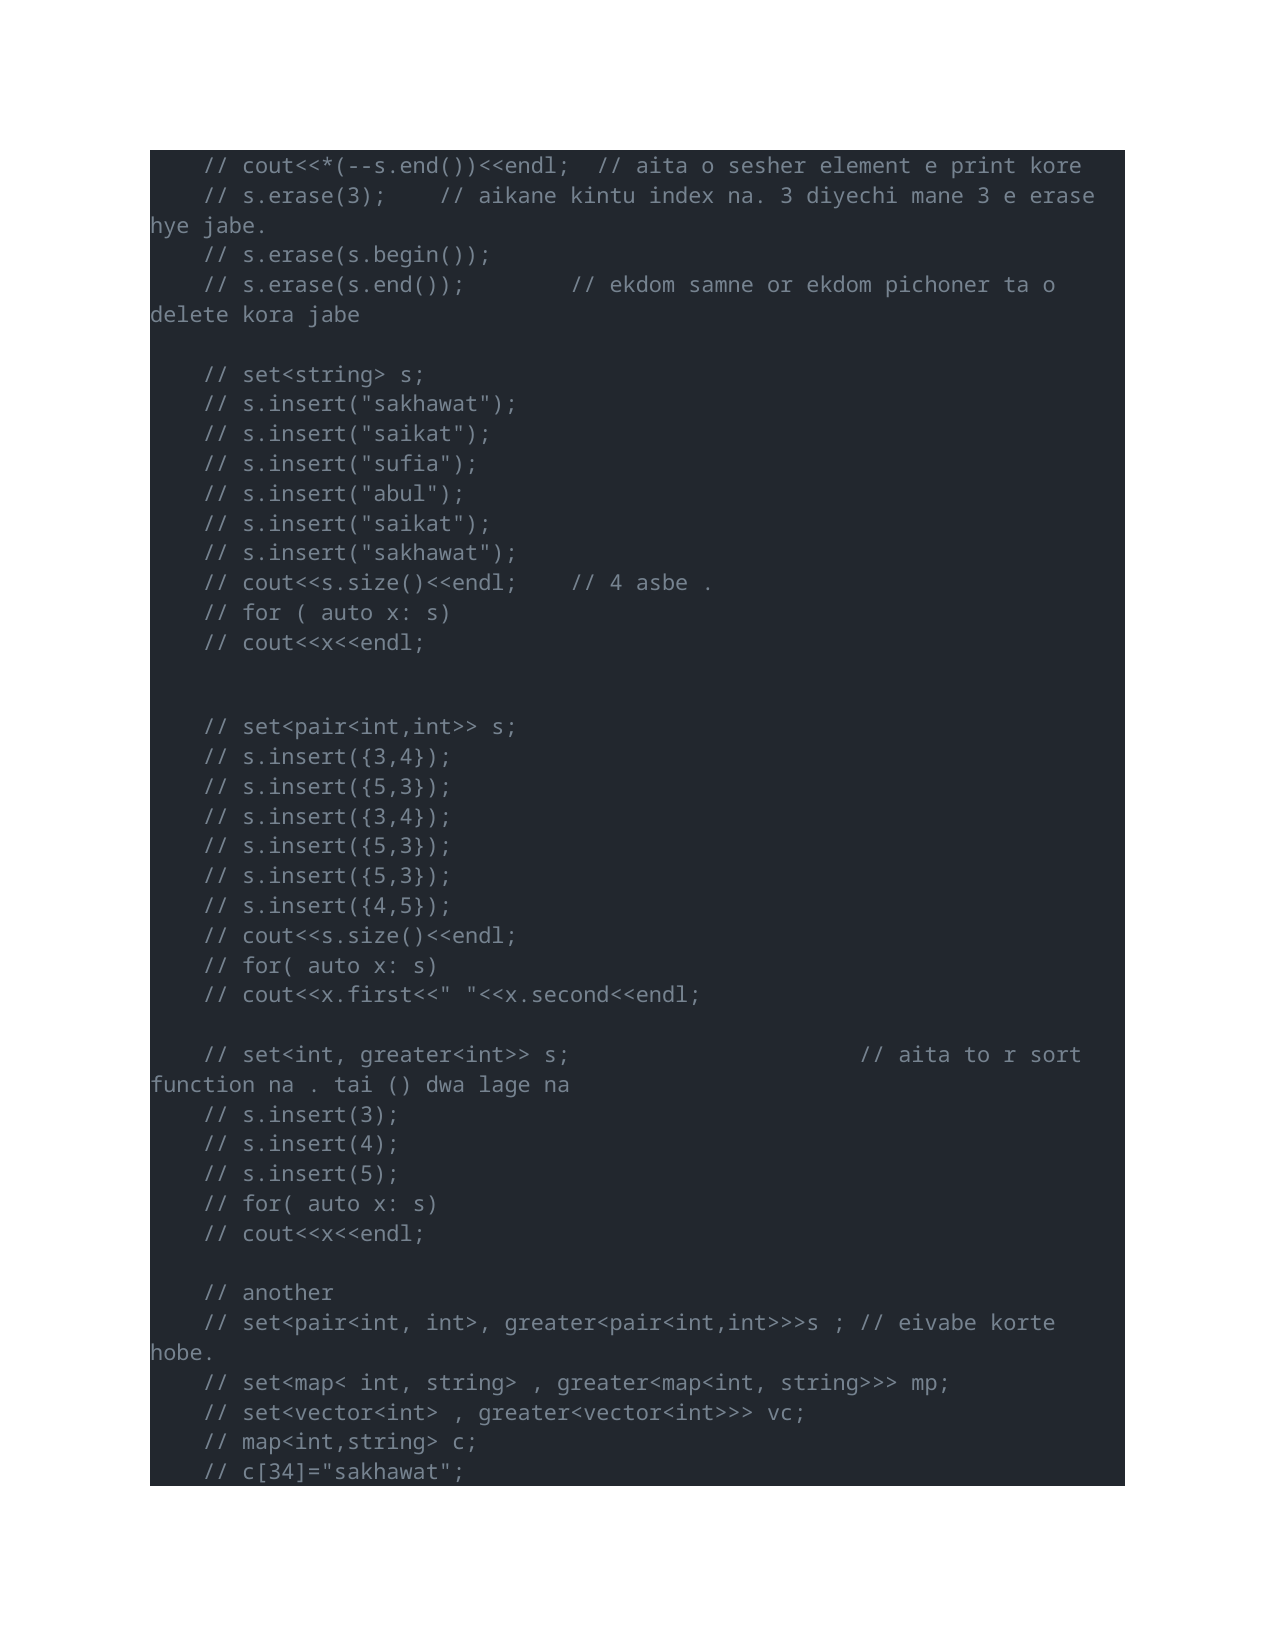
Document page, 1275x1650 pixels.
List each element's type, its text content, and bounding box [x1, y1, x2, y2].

text // another [150, 1277, 1125, 1307]
text // s.erase(3); // aikane kintu index na. 3 diyechi mane 3 e erase hye jabe. [150, 180, 1125, 239]
text // s.insert(4); [150, 1128, 1125, 1158]
text // s.insert("sakhawat"); [150, 537, 1125, 567]
text // cout<<x<<endl; [150, 627, 1125, 656]
text // s.insert(5); [150, 1158, 1125, 1188]
text // s.insert({5,3}); [150, 771, 1125, 801]
text // s.insert("saikat"); [150, 507, 1125, 537]
text // map<int,string> c; [150, 1426, 1125, 1456]
text // cout<<x<<endl; [150, 1218, 1125, 1247]
text // set<pair<int,int>> s; [150, 711, 1125, 741]
text // cout<<s.size()<<endl; // 4 asbe . [150, 567, 1125, 597]
text // for ( auto x: s) [150, 597, 1125, 627]
text // s.insert({3,4}); [150, 741, 1125, 771]
text // s.insert(3); [150, 1098, 1125, 1128]
text // s.insert({3,4}); [150, 801, 1125, 830]
text // s.insert("saikat"); [150, 418, 1125, 448]
text // s.erase(s.end()); // ekdom samne or ekdom pichoner ta o delete kora jabe [150, 269, 1125, 329]
text // set<int, greater<int>> s; // aita to r sort function na . tai () dwa lage na [150, 1039, 1125, 1098]
text // set<pair<int, int>, greater<pair<int,int>>>s ; // eivabe korte hobe. [150, 1307, 1125, 1367]
text // cout<<x.first<<" "<<x.second<<endl; [150, 979, 1125, 1009]
text // s.insert({5,3}); [150, 860, 1125, 890]
text // s.insert("sufia"); [150, 448, 1125, 478]
text // for( auto x: s) [150, 1188, 1125, 1218]
text // s.insert({4,5}); [150, 890, 1125, 920]
text // s.insert("sakhawat"); [150, 388, 1125, 418]
text // s.insert({5,3}); [150, 830, 1125, 860]
text // set<vector<int> , greater<vector<int>>> vc; [150, 1396, 1125, 1426]
text // cout<<*(--s.end())<<endl; // aita o sesher element e print kore [150, 150, 1125, 180]
text // set<string> s; [150, 358, 1125, 388]
text // for( auto x: s) [150, 949, 1125, 979]
text // set<map< int, string> , greater<map<int, string>>> mp; [150, 1367, 1125, 1396]
text // cout<<s.size()<<endl; [150, 920, 1125, 949]
text // s.insert("abul"); [150, 478, 1125, 507]
text // c[34]="sakhawat"; [150, 1456, 1125, 1486]
text // s.erase(s.begin()); [150, 239, 1125, 269]
